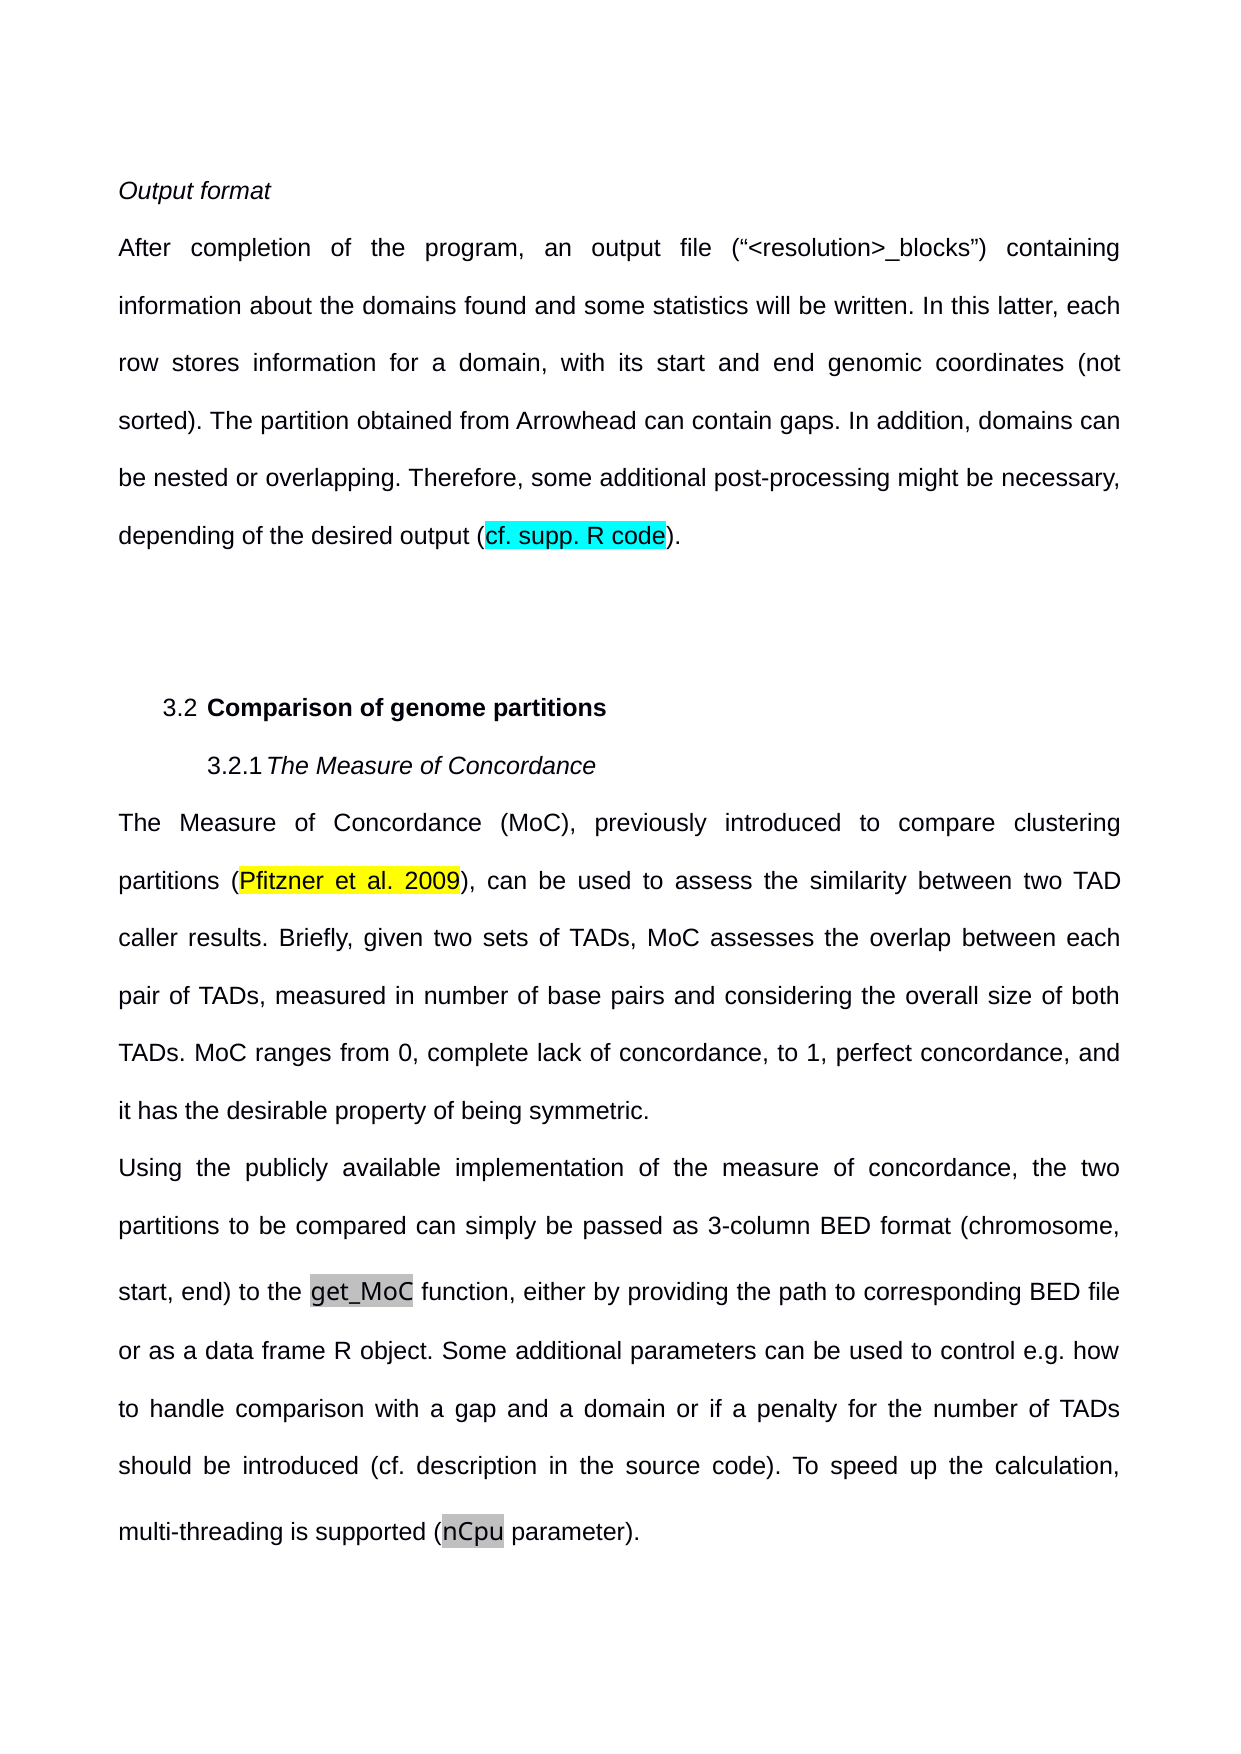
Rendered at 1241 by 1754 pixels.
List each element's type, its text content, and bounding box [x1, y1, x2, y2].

list After completion of the program, an output file (“<resolution>_blocks”) containing information about the domains found and some statistics will be written. In this latter, each row stores information for a domain, with its start and end genomic coordinates (not sorted). The partition obtained from Arrowhead can contain gaps. In addition, domains can be nested or overlapping. Therefore, some additional post-processing might be necessary, depending of the desired output (cf. supp. R code). [118, 233, 1122, 549]
list Output format [118, 176, 1122, 204]
list Comparison of genome partitions [162, 693, 1122, 722]
list The Measure of Concordance [207, 751, 1122, 779]
text The Measure of Concordance (MoC), previously introduced to compare clustering partitions (Pfitzner et al. 2009), can be used to assess the similarity between two TAD caller results. Briefly, given two sets of TADs, MoC assesses the overlap between each pair of TADs, measured in number of base pairs and considering the overall size of both TADs. MoC ranges from 0, complete lack of concordance, to 1, perfect concordance, and it has the desirable property of being symmetric. [118, 808, 1122, 1124]
text Using the publicly available implementation of the measure of concordance, the two partitions to be compared can simply be passed as 3-column BED format (chromosome, start, end) to the get_MoC function, either by providing the path to corresponding BED file or as a data frame R object. Some additional parameters can be used to control e.g. how to handle comparison with a gap and a domain or if a penalty for the number of TADs should be introduced (cf. description in the source code). To speed up the calculation, multi-threading is supported (nCpu parameter). [118, 1153, 1122, 1548]
